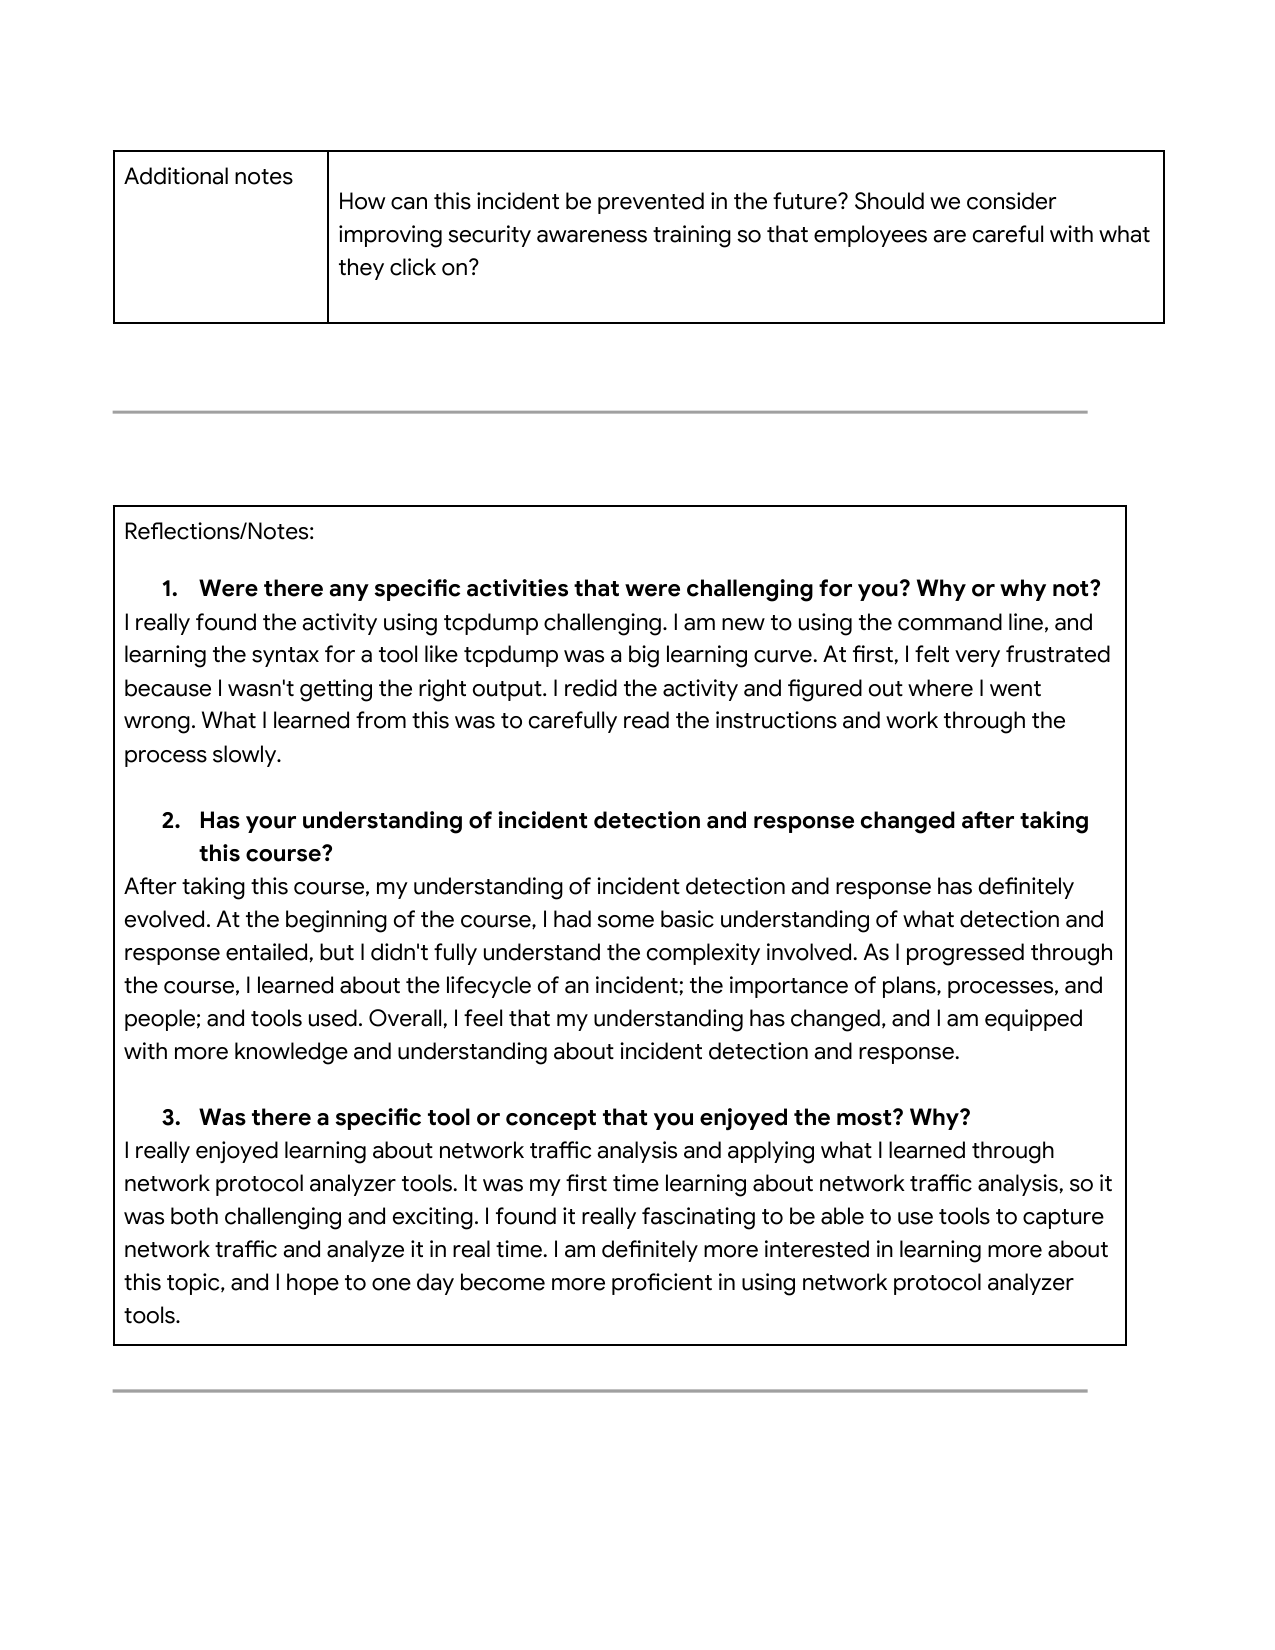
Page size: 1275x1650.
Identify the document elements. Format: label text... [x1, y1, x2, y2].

table_cell How can this incident be prevented in the future? Should we consider improving security awareness training so that employees are careful with what they click on? [329, 152, 1163, 322]
table_cell Additional notes [115, 152, 327, 322]
table_header Reflections/Notes: Were there any specific activities that were challenging for you? Why or why not? I really found the activity using tcpdump challenging. I am new to using the command line, and learning the syntax for a tool like tcpdump was a big learning curve. At first, I felt very frustrated because I wasn't getting the right output. I redid the activity and figured out where I went wrong. What I learned from this was to carefully read the instructions and work through the process slowly. Has your understanding of incident detection and response changed after taking this course? After taking this course, my understanding of incident detection and response has definitely evolved. At the beginning of the course, I had some basic understanding of what detection and response entailed, but I didn't fully understand the complexity involved. As I progressed through the course, I learned about the lifecycle of an incident; the importance of plans, processes, and people; and tools used. Overall, I feel that my understanding has changed, and I am equipped with more knowledge and understanding about incident detection and response. Was there a specific tool or concept that you enjoyed the most? Why? I really enjoyed learning about network traffic analysis and applying what I learned through network protocol analyzer tools. It was my first time learning about network traffic analysis, so it was both challenging and exciting. I found it really fascinating to be able to use tools to capture network traffic and analyze it in real time. I am definitely more interested in learning more about this topic, and I hope to one day become more proficient in using network protocol analyzer tools. [115, 507, 1125, 1344]
